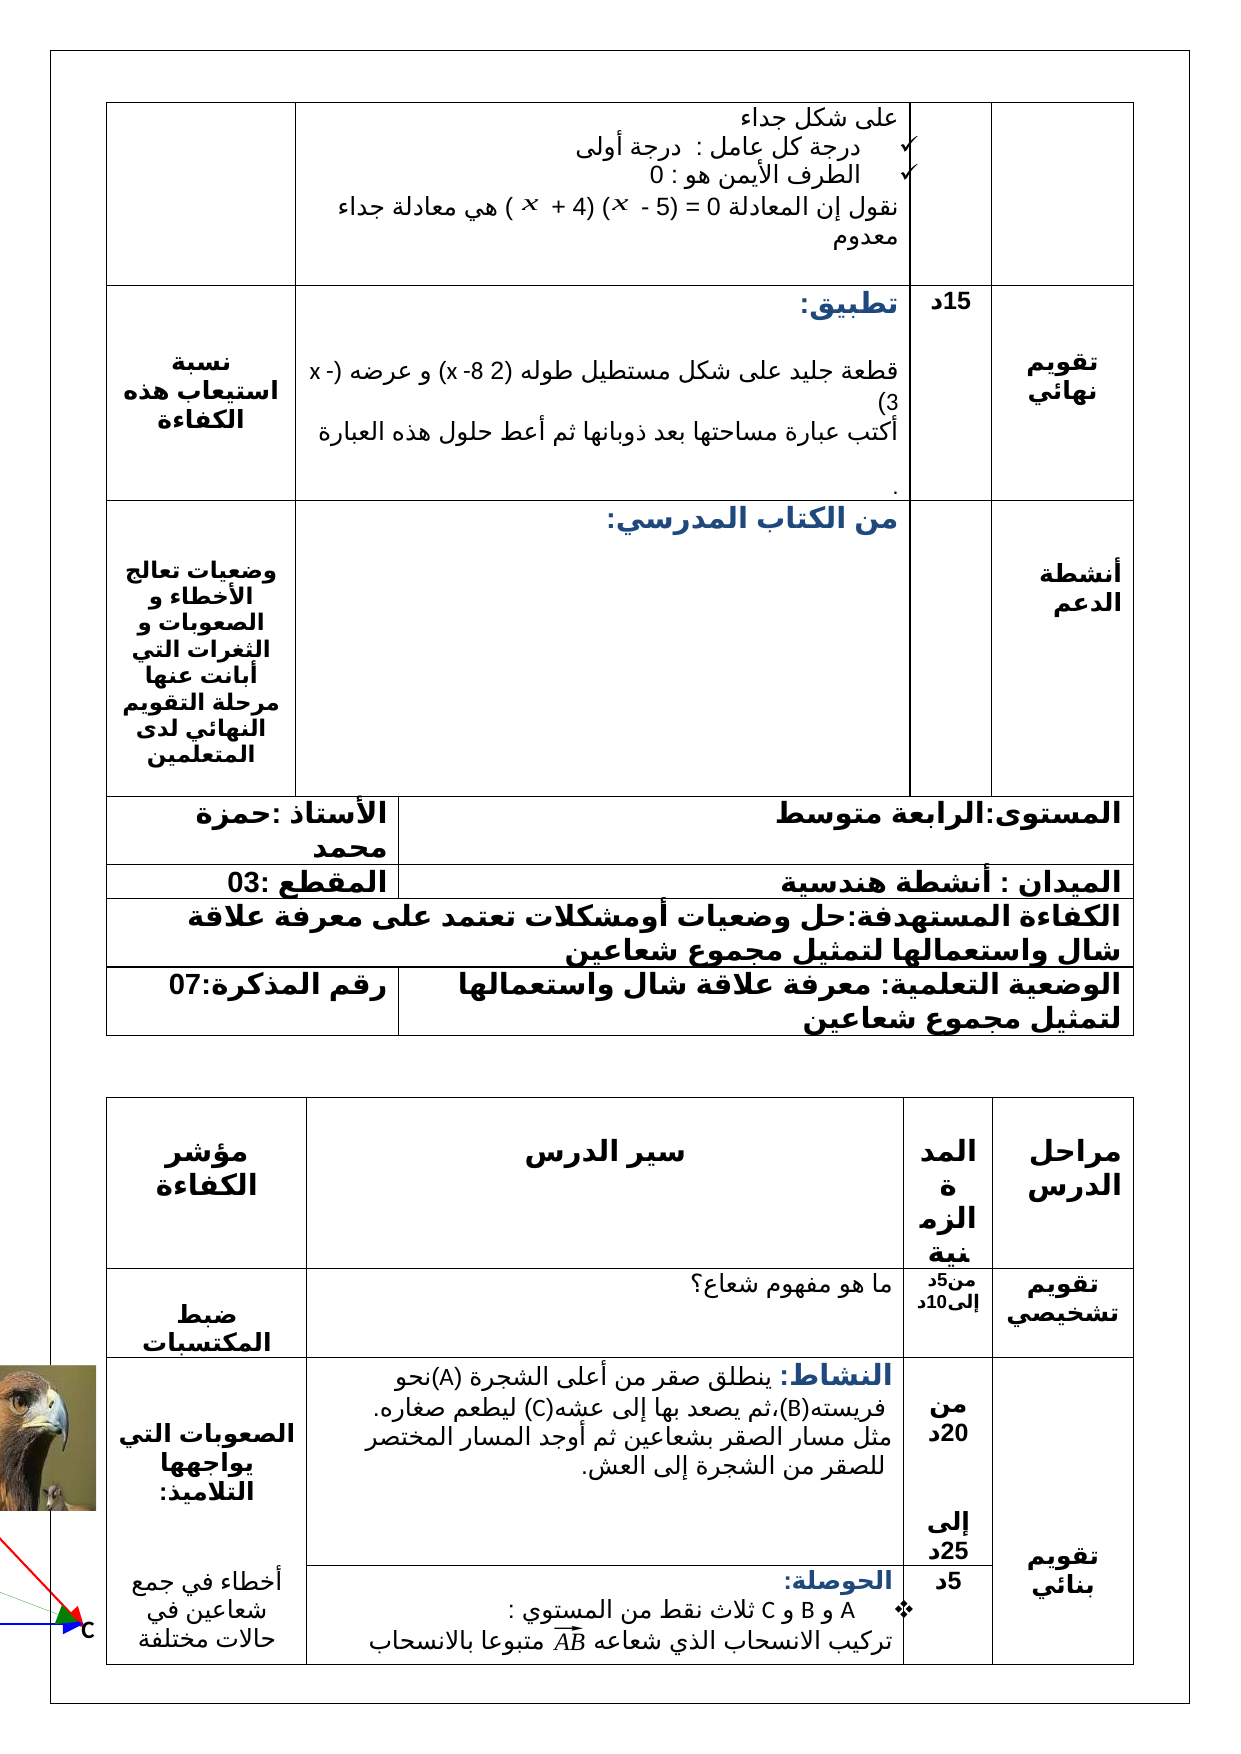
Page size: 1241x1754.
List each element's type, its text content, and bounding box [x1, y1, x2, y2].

table_cell نسبة استيعاب هذه الكفاءة [107, 286, 295, 499]
table_cell ضبط المكتسبات [107, 1269, 306, 1357]
table_cell 5د [904, 1566, 992, 1664]
table_cell تقويم بنائي [993, 1358, 1133, 1664]
table_cell 15د [911, 286, 991, 499]
table_cell من20د إلى25د [904, 1358, 992, 1565]
table_header سير الدرس [307, 1098, 903, 1268]
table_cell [307, 1566, 903, 1664]
table_cell أنشطة الدعم [992, 501, 1133, 796]
table_cell الأستاذ :حمزة محمد [107, 797, 398, 864]
table_cell رقم المذكرة:07 [107, 968, 398, 1034]
table_cell الصعوبات التي يواجهها التلاميذ: أخطاء في جمع شعاعين في حالات مختلفة [107, 1358, 306, 1664]
table_cell من5د إلى10د [904, 1269, 992, 1357]
table_cell المقطع :03 [107, 865, 398, 898]
table_cell وضعيات تعالج الأخطاء و الصعوبات و الثغرات التي أبانت عنها مرحلة التقويم النهائي لدى المتعلمين [107, 501, 295, 796]
picture [0, 1365, 97, 1511]
table_cell المستوى:الرابعة متوسط [399, 797, 1133, 864]
table_cell الميدان : أنشطة هندسية [399, 865, 1133, 898]
table_cell الوضعية التعلمية: معرفة علاقة شال واستعمالها لتمثيل مجموع شعاعين [399, 968, 1133, 1034]
table_cell تقويم تشخيصي [993, 1269, 1133, 1357]
table_cell من الكتاب المدرسي: [296, 501, 909, 796]
table_cell تطبيق: قطعة جليد على شكل مستطيل طوله (2 x -8) و عرضه (x - 3) أكتب عبارة مساحتها بعد ذوبانها ثم أعط حلول هذه العبارة . [296, 286, 909, 499]
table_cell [296, 103, 909, 285]
table_cell 5د [911, 103, 991, 285]
table_header مؤشر الكفاءة [107, 1098, 306, 1268]
table_cell [911, 501, 991, 796]
table_cell الكفاءة المستهدفة:حل وضعيات أومشكلات تعتمد على معرفة علاقة شال واستعمالها لتمثيل مجموع شعاعين [107, 899, 1133, 966]
table_cell تقويم نهائي [992, 286, 1133, 499]
table_cell ما هو مفهوم شعاع؟ [307, 1269, 903, 1357]
table_cell النشاط: ينطلق صقر من أعلى الشجرة (A)نحو فريسته(B)،ثم يصعد بها إلى عشه(C) ليطعم صغاره. مثل مسار الصقر بشعاعين ثم أوجد المسار المختصر للصقر من الشجرة إلى العش. [307, 1358, 903, 1565]
table_header مراحل الدرس [993, 1098, 1133, 1268]
table_header المدة الزمنية [904, 1098, 992, 1268]
